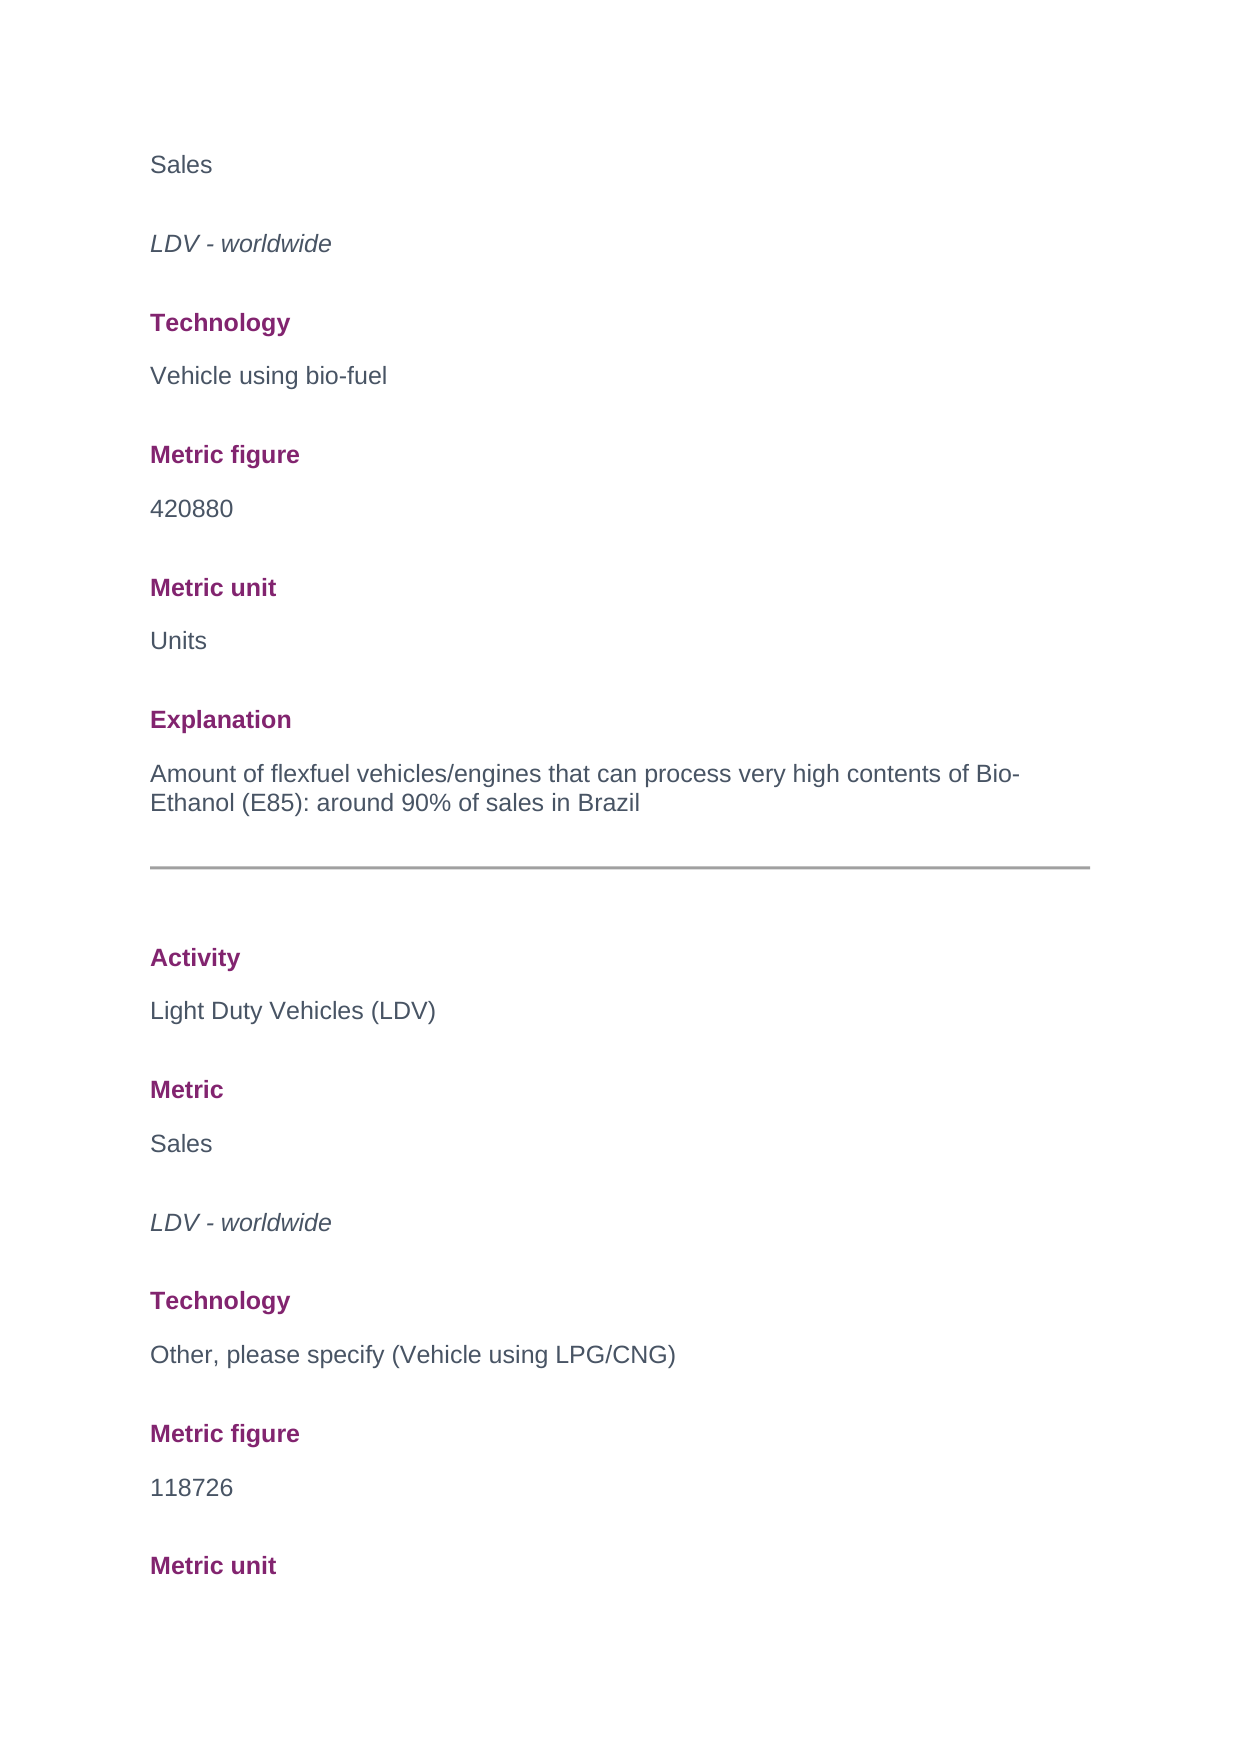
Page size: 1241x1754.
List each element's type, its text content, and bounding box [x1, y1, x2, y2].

text LDV - worldwide [150, 1208, 1090, 1236]
text LDV - worldwide [150, 229, 1090, 257]
text 118726 [150, 1473, 1090, 1501]
text Units [150, 626, 1090, 655]
subtitle Metric unit [150, 1551, 1090, 1580]
subtitle Explanation [150, 705, 1090, 734]
subtitle Metric unit [150, 572, 1090, 601]
text Other, please specify (Vehicle using LPG/CNG) [150, 1340, 1090, 1369]
text Sales [150, 1129, 1090, 1158]
text Sales [150, 150, 1090, 179]
subtitle Technology [150, 1286, 1090, 1315]
subtitle Technology [150, 307, 1090, 336]
text Vehicle using bio-fuel [150, 361, 1090, 390]
text 420880 [150, 494, 1090, 522]
text Light Duty Vehicles (LDV) [150, 996, 1090, 1025]
subtitle Metric figure [150, 440, 1090, 469]
subtitle Metric [150, 1075, 1090, 1104]
text Amount of flexfuel vehicles/engines that can process very high contents of Bio-Ethanol (E85): around 90% of sales in Brazil [150, 759, 1090, 816]
subtitle Activity [150, 943, 1090, 971]
subtitle Metric figure [150, 1419, 1090, 1448]
